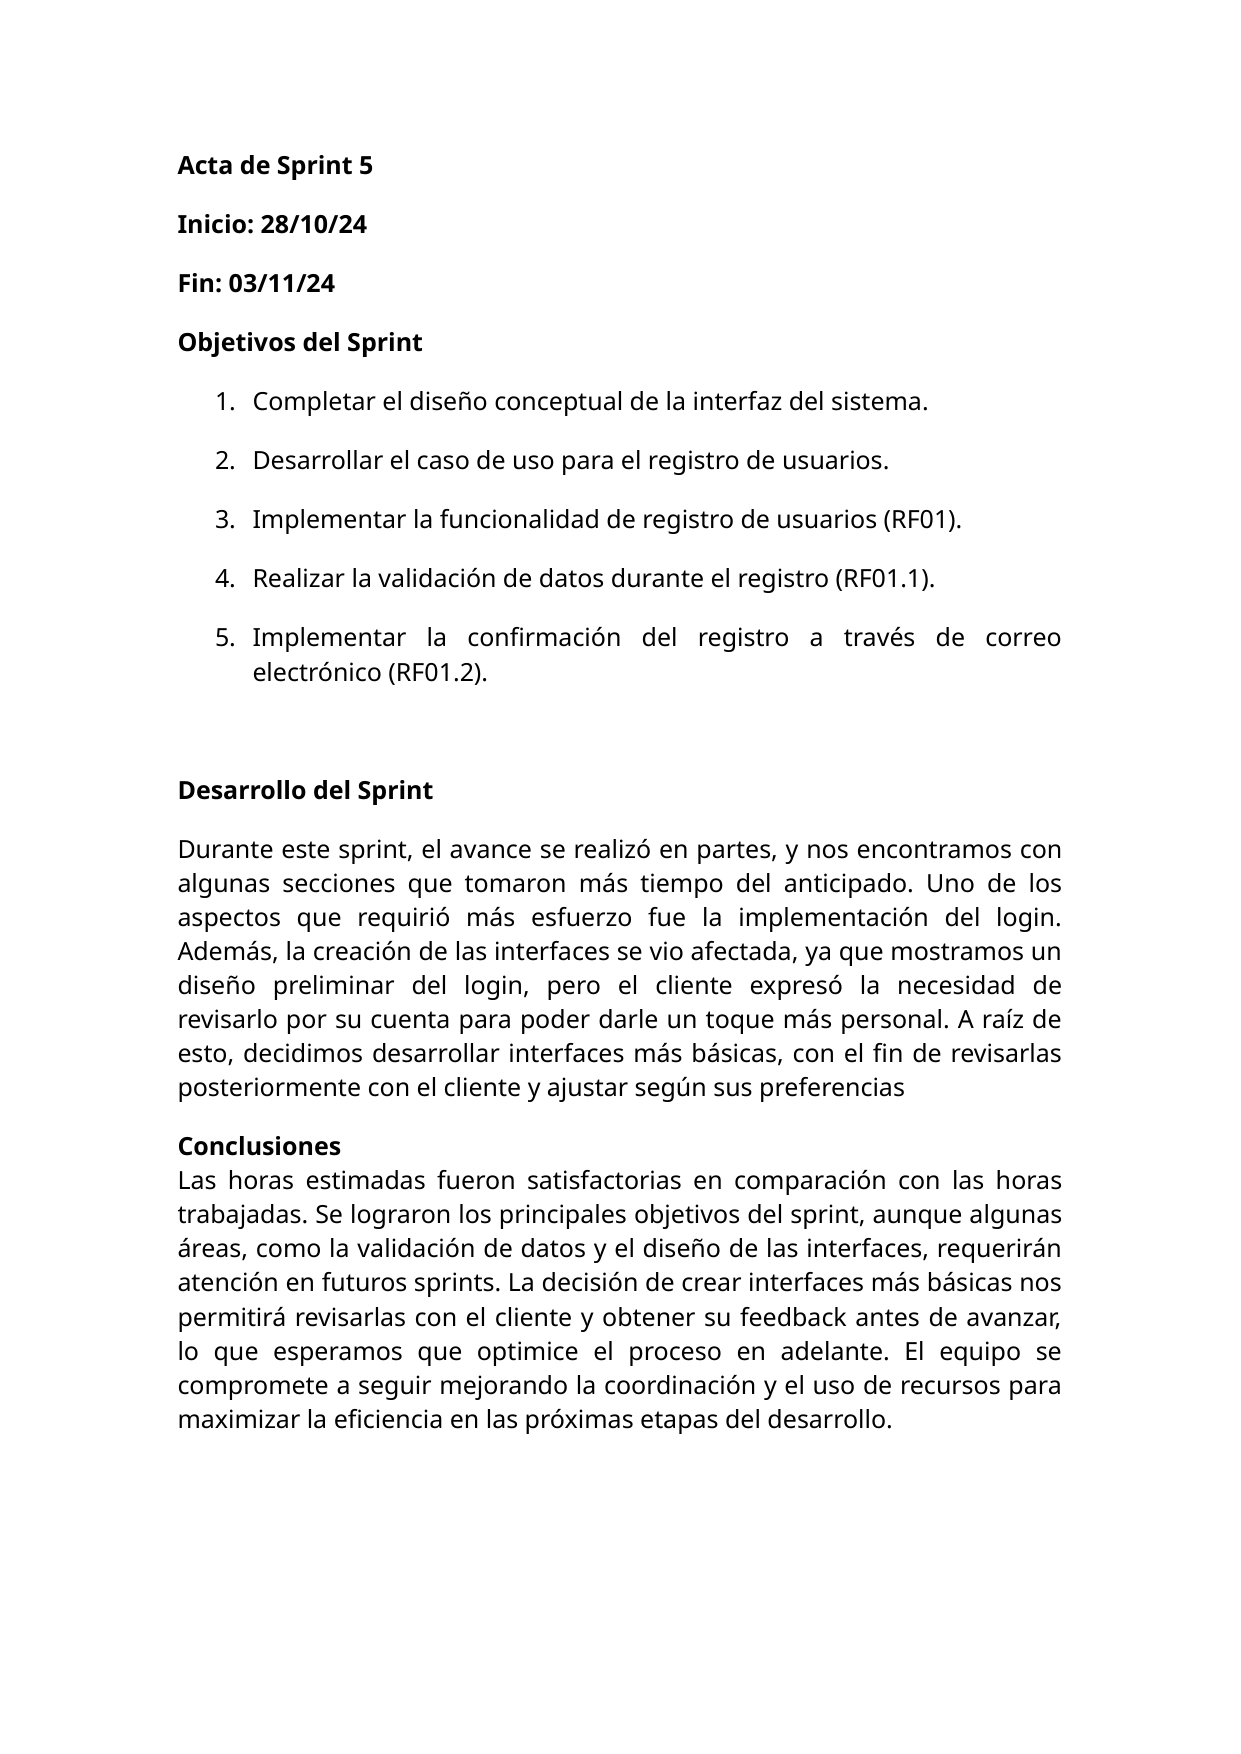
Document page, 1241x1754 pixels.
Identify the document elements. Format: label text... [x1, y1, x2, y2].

text Desarrollo del Sprint [177, 772, 1063, 806]
list Realizar la validación de datos durante el registro (RF01.1). [215, 561, 1063, 595]
list Completar el diseño conceptual de la interfaz del sistema. [215, 384, 1063, 418]
list Desarrollar el caso de uso para el registro de usuarios. [215, 443, 1063, 477]
text Conclusiones Las horas estimadas fueron satisfactorias en comparación con las horas trabajadas. Se lograron los principales objetivos del sprint, aunque algunas áreas, como la validación de datos y el diseño de las interfaces, requerirán atención en futuros sprints. La decisión de crear interfaces más básicas nos permitirá revisarlas con el cliente y obtener su feedback antes de avanzar, lo que esperamos que optimice el proceso en adelante. El equipo se compromete a seguir mejorando la coordinación y el uso de recursos para maximizar la eficiencia en las próximas etapas del desarrollo. [177, 1129, 1063, 1435]
text Inicio: 28/10/24 [177, 207, 1063, 241]
text Acta de Sprint 5 [177, 148, 1063, 182]
text Objetivos del Sprint [177, 325, 1063, 359]
list Implementar la confirmación del registro a través de correo electrónico (RF01.2). [215, 620, 1063, 688]
list Implementar la funcionalidad de registro de usuarios (RF01). [215, 502, 1063, 536]
text Fin: 03/11/24 [177, 266, 1063, 300]
text Durante este sprint, el avance se realizó en partes, y nos encontramos con algunas secciones que tomaron más tiempo del anticipado. Uno de los aspectos que requirió más esfuerzo fue la implementación del login. Además, la creación de las interfaces se vio afectada, ya que mostramos un diseño preliminar del login, pero el cliente expresó la necesidad de revisarlo por su cuenta para poder darle un toque más personal. A raíz de esto, decidimos desarrollar interfaces más básicas, con el fin de revisarlas posteriormente con el cliente y ajustar según sus preferencias [177, 831, 1063, 1104]
